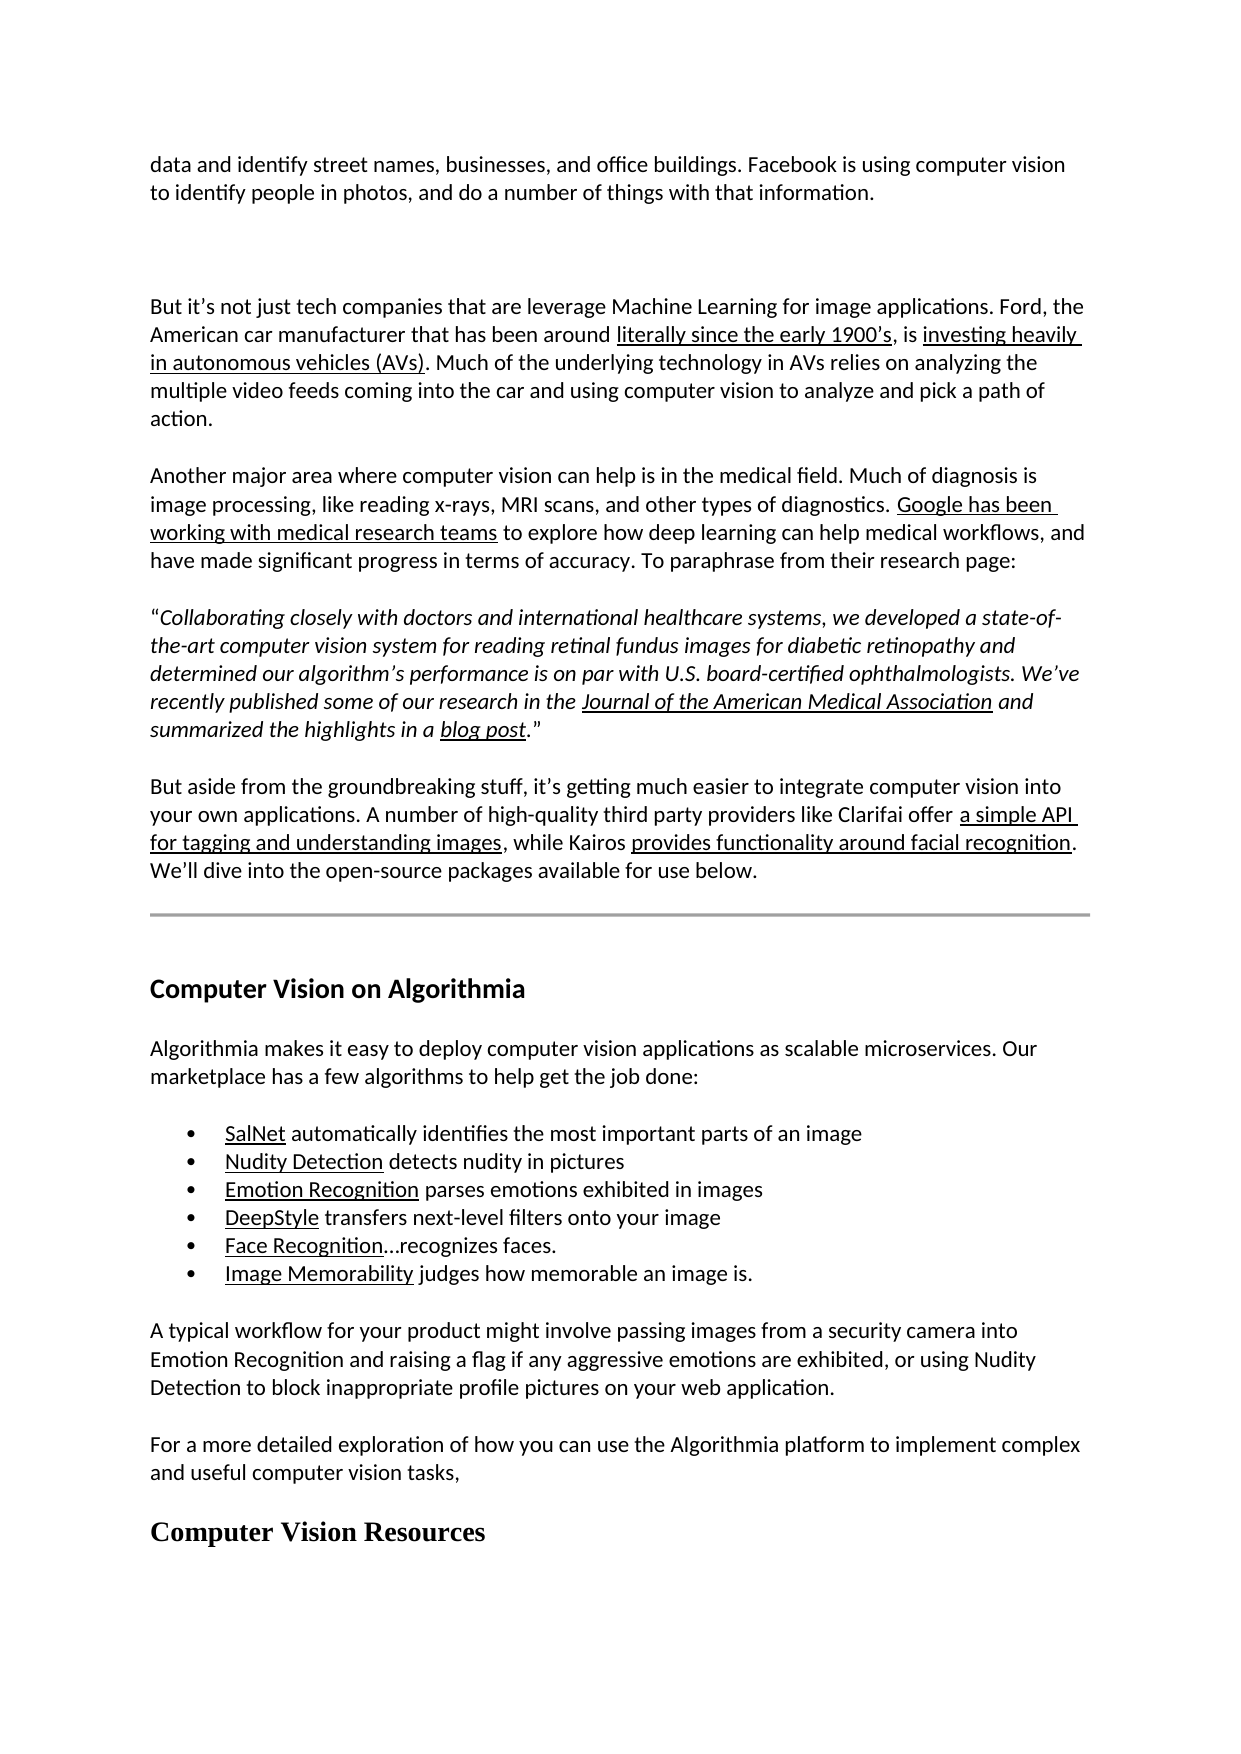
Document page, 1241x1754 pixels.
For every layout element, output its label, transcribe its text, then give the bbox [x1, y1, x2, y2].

list Emotion Recognition parses emotions exhibited in images [187, 1175, 1090, 1203]
text But aside from the groundbreaking stuff, it’s getting much easier to integrate computer vision into your own applications. A number of high-quality third party providers like Clarifai offer a simple API for tagging and understanding images, while Kairos provides functionality around facial recognition. We’ll dive into the open-source packages available for use below. [150, 772, 1090, 884]
subtitle Computer Vision Resources [150, 1515, 1090, 1547]
text Computer Vision on Algorithmia [150, 971, 1090, 1005]
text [150, 150, 1090, 206]
list Image Memorability judges how memorable an image is. [187, 1259, 1090, 1287]
text Another major area where computer vision can help is in the medical field. Much of diagnosis is image processing, like reading x-rays, MRI scans, and other types of diagnostics. Google has been working with medical research teams to explore how deep learning can help medical workflows, and have made significant progress in terms of accuracy. To paraphrase from their research page: [150, 462, 1090, 574]
list DeepStyle transfers next-level filters onto your image [187, 1203, 1090, 1231]
text But it’s not just tech companies that are leverage Machine Learning for image applications. Ford, the American car manufacturer that has been around literally since the early 1900’s, is investing heavily in autonomous vehicles (AVs). Much of the underlying technology in AVs relies on analyzing the multiple video feeds coming into the car and using computer vision to analyze and pick a path of action. [150, 292, 1090, 432]
list SalNet automatically identifies the most important parts of an image [187, 1119, 1090, 1147]
text Algorithmia makes it easy to deploy computer vision applications as scalable microservices. Our marketplace has a few algorithms to help get the job done: [150, 1034, 1090, 1090]
list Face Recognition…recognizes faces. [187, 1231, 1090, 1259]
text A typical workflow for your product might involve passing images from a security camera into Emotion Recognition and raising a flag if any aggressive emotions are exhibited, or using Nudity Detection to block inappropriate profile pictures on your web application. [150, 1317, 1090, 1401]
list Nudity Detection detects nudity in pictures [187, 1147, 1090, 1175]
text For a more detailed exploration of how you can use the Algorithmia platform to implement complex and useful computer vision tasks, [150, 1430, 1090, 1486]
text “Collaborating closely with doctors and international healthcare systems, we developed a state-of-the-art computer vision system for reading retinal fundus images for diabetic retinopathy and determined our algorithm’s performance is on par with U.S. board-certified ophthalmologists. We’ve recently published some of our research in the Journal of the American Medical Association and summarized the highlights in a blog post.” [150, 603, 1090, 743]
